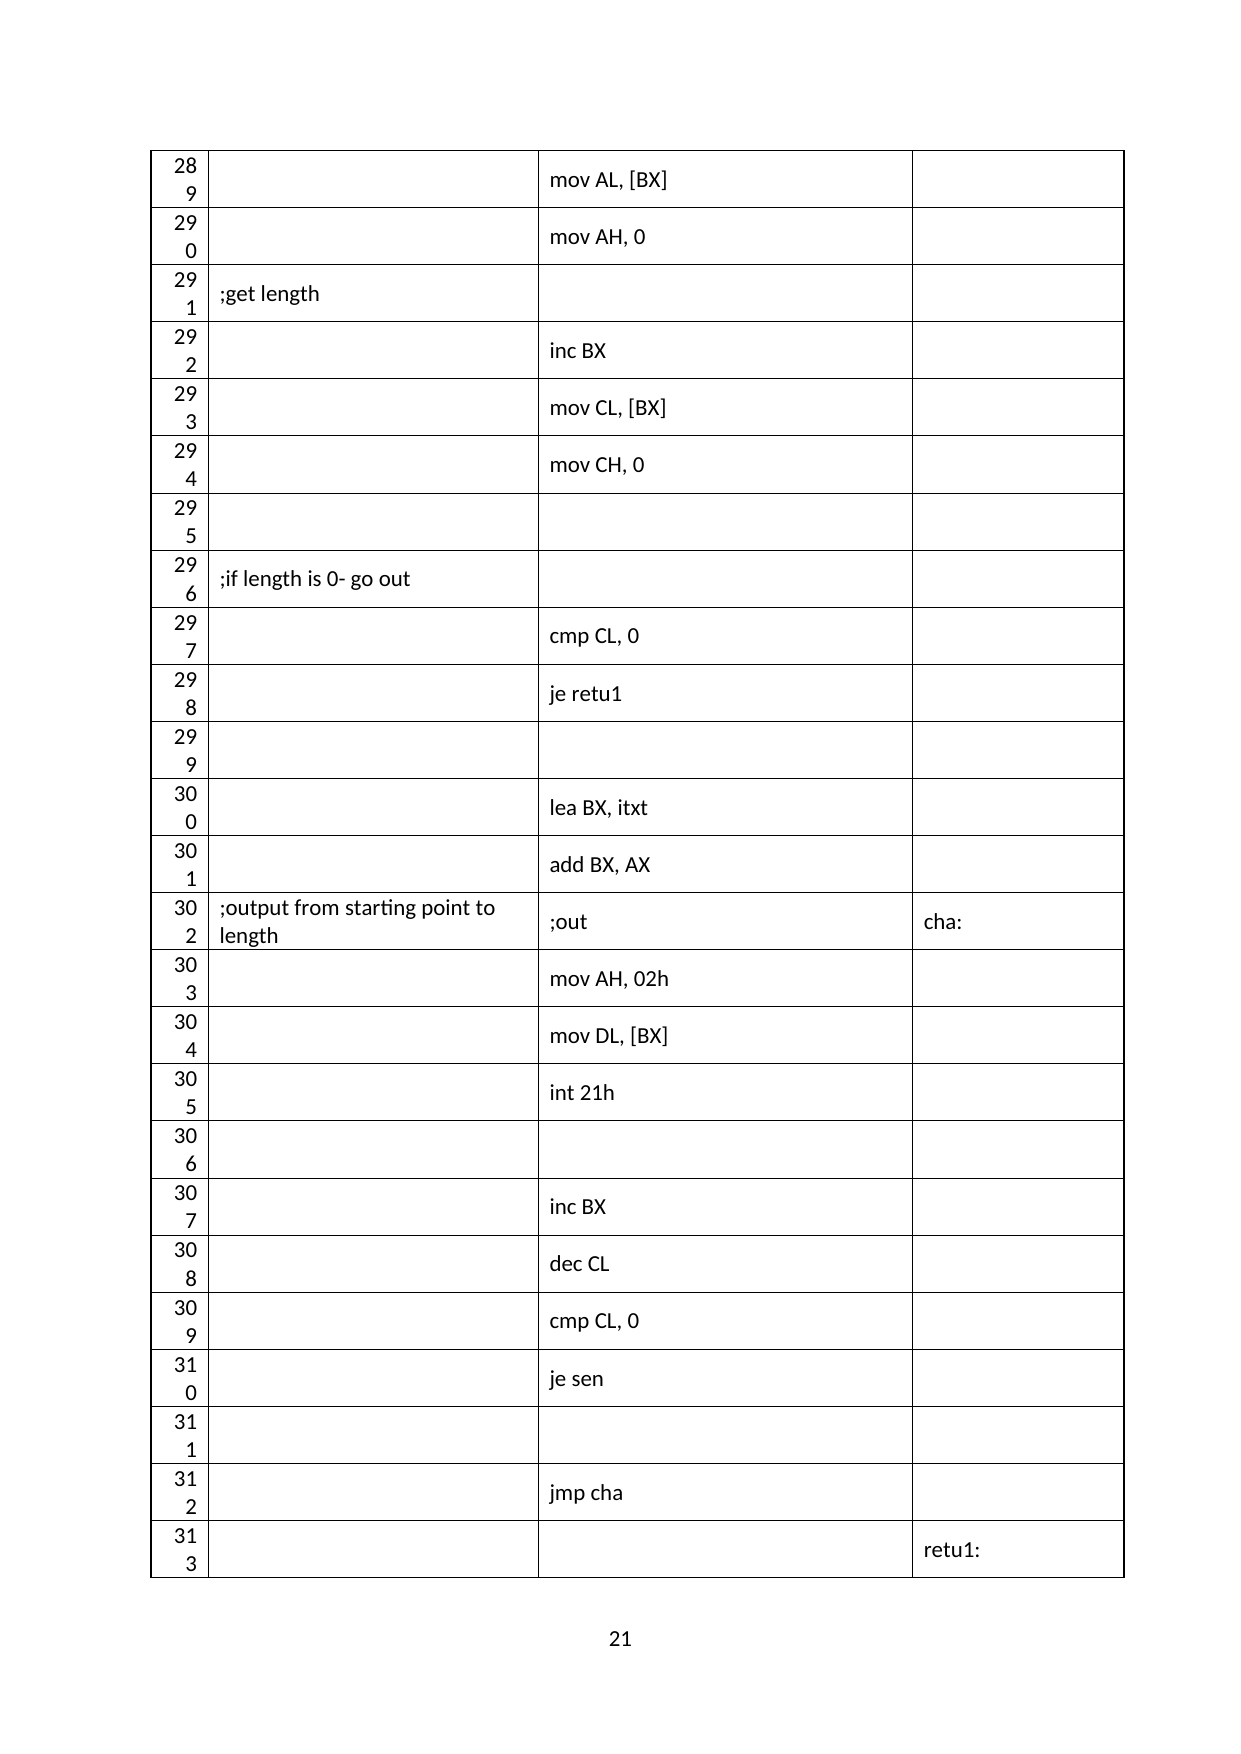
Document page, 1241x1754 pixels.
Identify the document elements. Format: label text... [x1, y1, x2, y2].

table_cell 293 [152, 379, 208, 435]
table_cell [539, 265, 912, 321]
table_cell [913, 950, 1123, 1006]
table_cell ;if length is 0- go out [209, 551, 538, 607]
table_cell [209, 1064, 538, 1120]
table_cell [209, 1464, 538, 1520]
table_cell 313 [152, 1521, 208, 1577]
table_cell 304 [152, 1007, 208, 1063]
table_cell [913, 1121, 1123, 1177]
table_cell [913, 1464, 1123, 1520]
table_cell 291 [152, 265, 208, 321]
table_cell dec CL [539, 1236, 912, 1292]
table_cell [913, 722, 1123, 778]
table_cell [913, 322, 1123, 378]
table_cell [209, 950, 538, 1006]
table_cell [913, 608, 1123, 664]
table_cell 289 [152, 151, 208, 207]
table_cell [539, 1521, 912, 1577]
table_cell [209, 1121, 538, 1177]
table_cell [209, 722, 538, 778]
table_cell cha: [913, 893, 1123, 949]
table_cell [209, 379, 538, 435]
table_cell mov AH, 02h [539, 950, 912, 1006]
table_cell [539, 494, 912, 549]
table_cell 297 [152, 608, 208, 664]
table_cell mov DL, [BX] [539, 1007, 912, 1063]
table_cell 309 [152, 1293, 208, 1349]
table_cell 302 [152, 893, 208, 949]
table_cell [913, 1064, 1123, 1120]
table_cell [913, 1007, 1123, 1063]
table_cell [209, 1350, 538, 1406]
table_cell int 21h [539, 1064, 912, 1120]
table_cell cmp CL, 0 [539, 608, 912, 664]
table_cell 306 [152, 1121, 208, 1177]
table_cell [913, 1236, 1123, 1292]
table_cell inc BX [539, 322, 912, 378]
table_cell [209, 779, 538, 835]
table_cell [209, 1007, 538, 1063]
table_cell lea BX, itxt [539, 779, 912, 835]
table_cell [209, 436, 538, 492]
table_cell ;get length [209, 265, 538, 321]
table_cell [539, 1407, 912, 1463]
table_cell [209, 322, 538, 378]
table_cell [209, 494, 538, 549]
table_cell [209, 1179, 538, 1234]
table_cell [913, 1407, 1123, 1463]
table_cell ;output from starting point to length [209, 893, 538, 949]
table_cell [209, 208, 538, 264]
table_cell [209, 1521, 538, 1577]
table_cell [913, 1350, 1123, 1406]
table_cell [913, 208, 1123, 264]
table_cell 312 [152, 1464, 208, 1520]
table_cell cmp CL, 0 [539, 1293, 912, 1349]
table_cell retu1: [913, 1521, 1123, 1577]
table_cell [539, 1121, 912, 1177]
table_cell mov CL, [BX] [539, 379, 912, 435]
table_cell [209, 665, 538, 721]
table_cell [209, 608, 538, 664]
table_cell [913, 379, 1123, 435]
table_cell 301 [152, 836, 208, 892]
table_cell ;out [539, 893, 912, 949]
table_cell [539, 722, 912, 778]
table_cell 294 [152, 436, 208, 492]
table_cell 298 [152, 665, 208, 721]
table_cell 303 [152, 950, 208, 1006]
table_cell 300 [152, 779, 208, 835]
table_cell 299 [152, 722, 208, 778]
table_cell [209, 1293, 538, 1349]
table_cell [209, 1407, 538, 1463]
table_cell inc BX [539, 1179, 912, 1234]
table_cell mov AH, 0 [539, 208, 912, 264]
table_cell 305 [152, 1064, 208, 1120]
table_cell [913, 1293, 1123, 1349]
table_cell 292 [152, 322, 208, 378]
table_cell 311 [152, 1407, 208, 1463]
table_cell [209, 1236, 538, 1292]
table_cell [539, 551, 912, 607]
table_cell [913, 436, 1123, 492]
table_cell [913, 836, 1123, 892]
table_cell [913, 265, 1123, 321]
table_cell je sen [539, 1350, 912, 1406]
table_cell 290 [152, 208, 208, 264]
table_cell [913, 151, 1123, 207]
table_cell [913, 779, 1123, 835]
table_cell 307 [152, 1179, 208, 1234]
table_cell mov AL, [BX] [539, 151, 912, 207]
table_cell [913, 1179, 1123, 1234]
table_cell 296 [152, 551, 208, 607]
table_cell [913, 665, 1123, 721]
table_cell add BX, AX [539, 836, 912, 892]
table_cell 310 [152, 1350, 208, 1406]
table_cell jmp cha [539, 1464, 912, 1520]
table_cell 308 [152, 1236, 208, 1292]
table_cell [913, 551, 1123, 607]
table_cell [209, 836, 538, 892]
table_cell 295 [152, 494, 208, 549]
table_cell je retu1 [539, 665, 912, 721]
table_cell [913, 494, 1123, 549]
table_cell mov CH, 0 [539, 436, 912, 492]
table_cell [209, 151, 538, 207]
